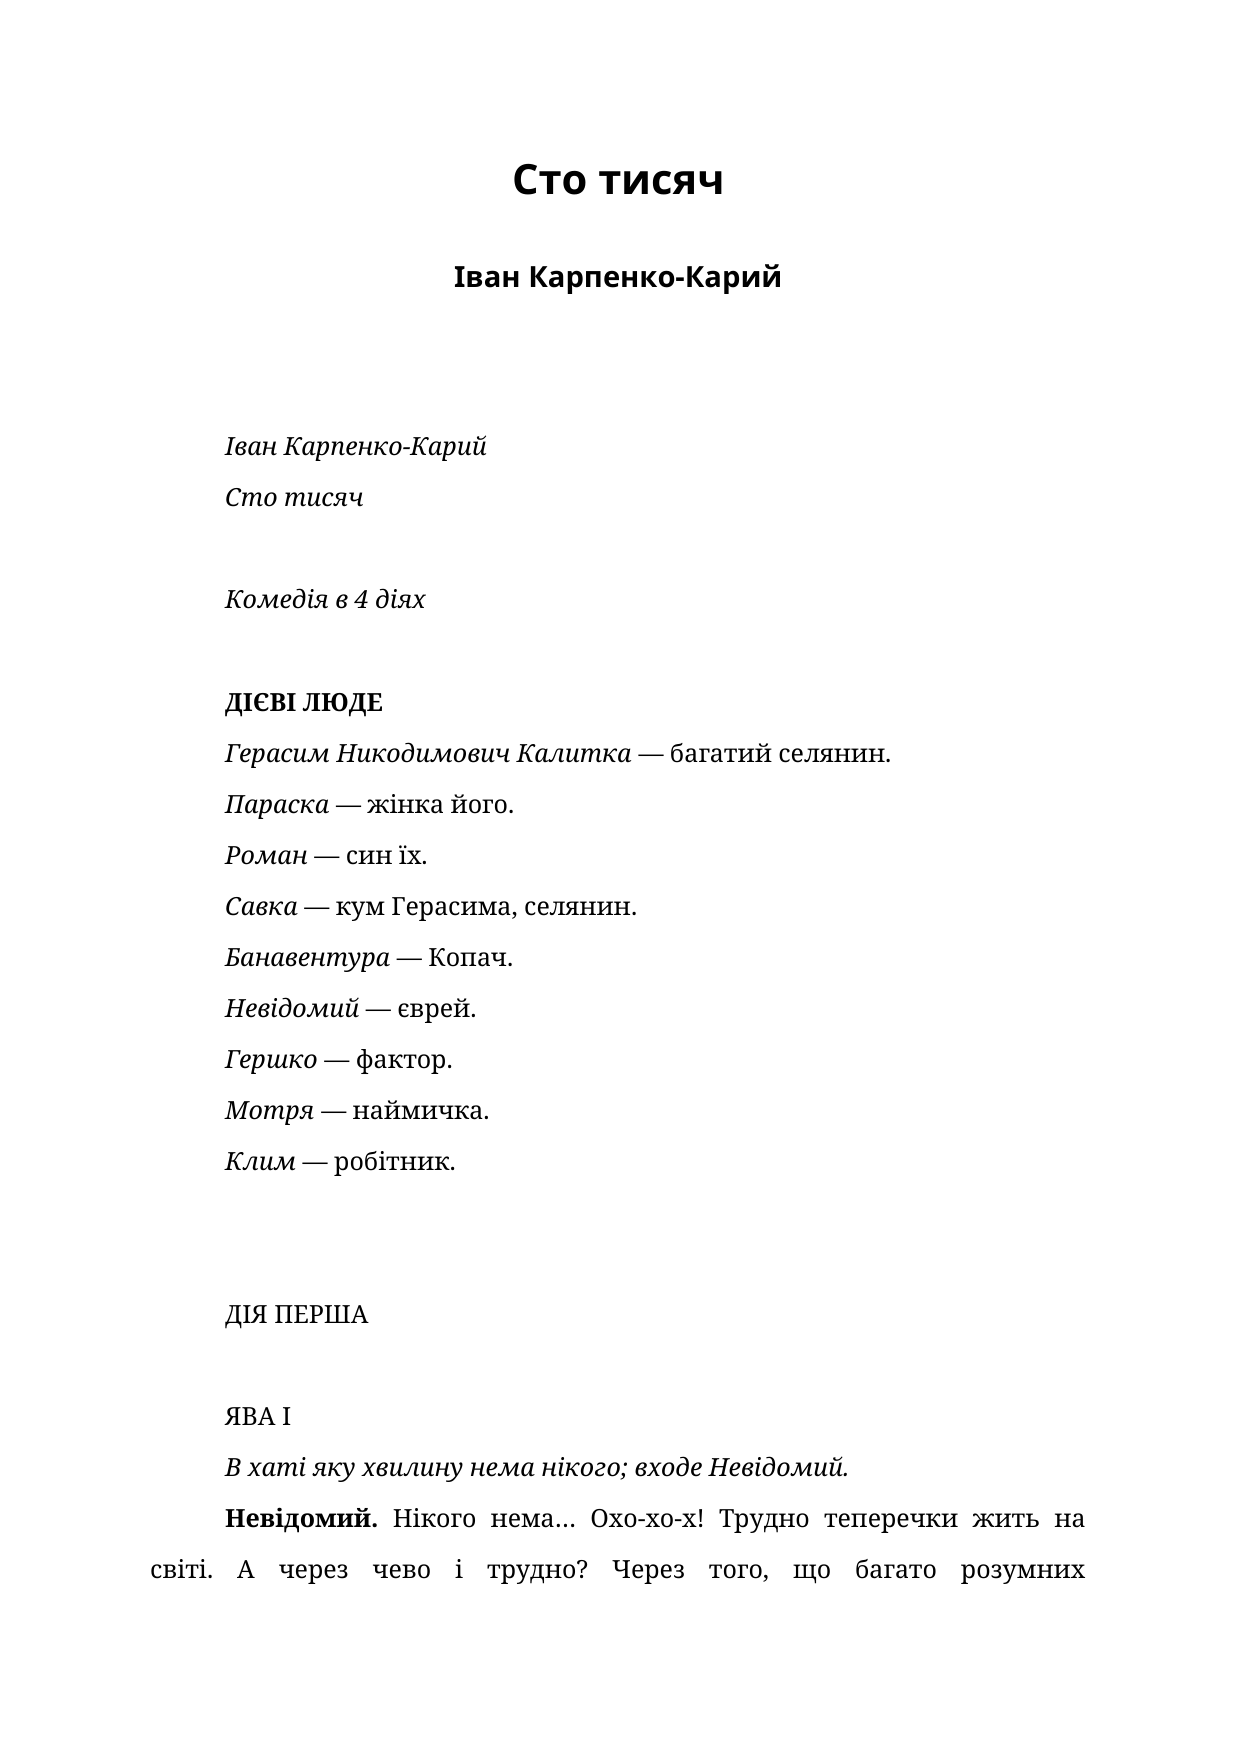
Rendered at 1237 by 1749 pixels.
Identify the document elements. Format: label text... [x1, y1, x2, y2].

text Гершко — фактор. [150, 1041, 1086, 1076]
text Сто тисяч [150, 150, 1086, 207]
text Іван Карпенко-Карий [150, 256, 1086, 296]
text Банавентура — Копач. [150, 939, 1086, 973]
text Клим — робітник. [150, 1143, 1086, 1178]
text Мотря — наймичка. [150, 1092, 1086, 1127]
text Іван Карпенко-Карий [150, 429, 1086, 463]
text ДІЄВІ ЛЮДЕ [150, 684, 1086, 718]
text Герасим Никодимович Калитка — багатий селянин. [150, 735, 1086, 769]
text Cто тисяч [150, 480, 1086, 514]
text ДІЯ ПЕРША [150, 1297, 1086, 1331]
text Параска — жінка його. [150, 786, 1086, 820]
text Комедія в 4 діях [150, 582, 1086, 616]
text Невідомий — єврей. [150, 990, 1086, 1024]
text Роман — син їх. [150, 837, 1086, 871]
text Савка — кум Герасима, селянин. [150, 888, 1086, 922]
text В хаті яку хвилину нема нікого; входе Невідомий. [150, 1450, 1086, 1484]
text ЯВА І [150, 1399, 1086, 1433]
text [150, 1501, 1086, 1586]
